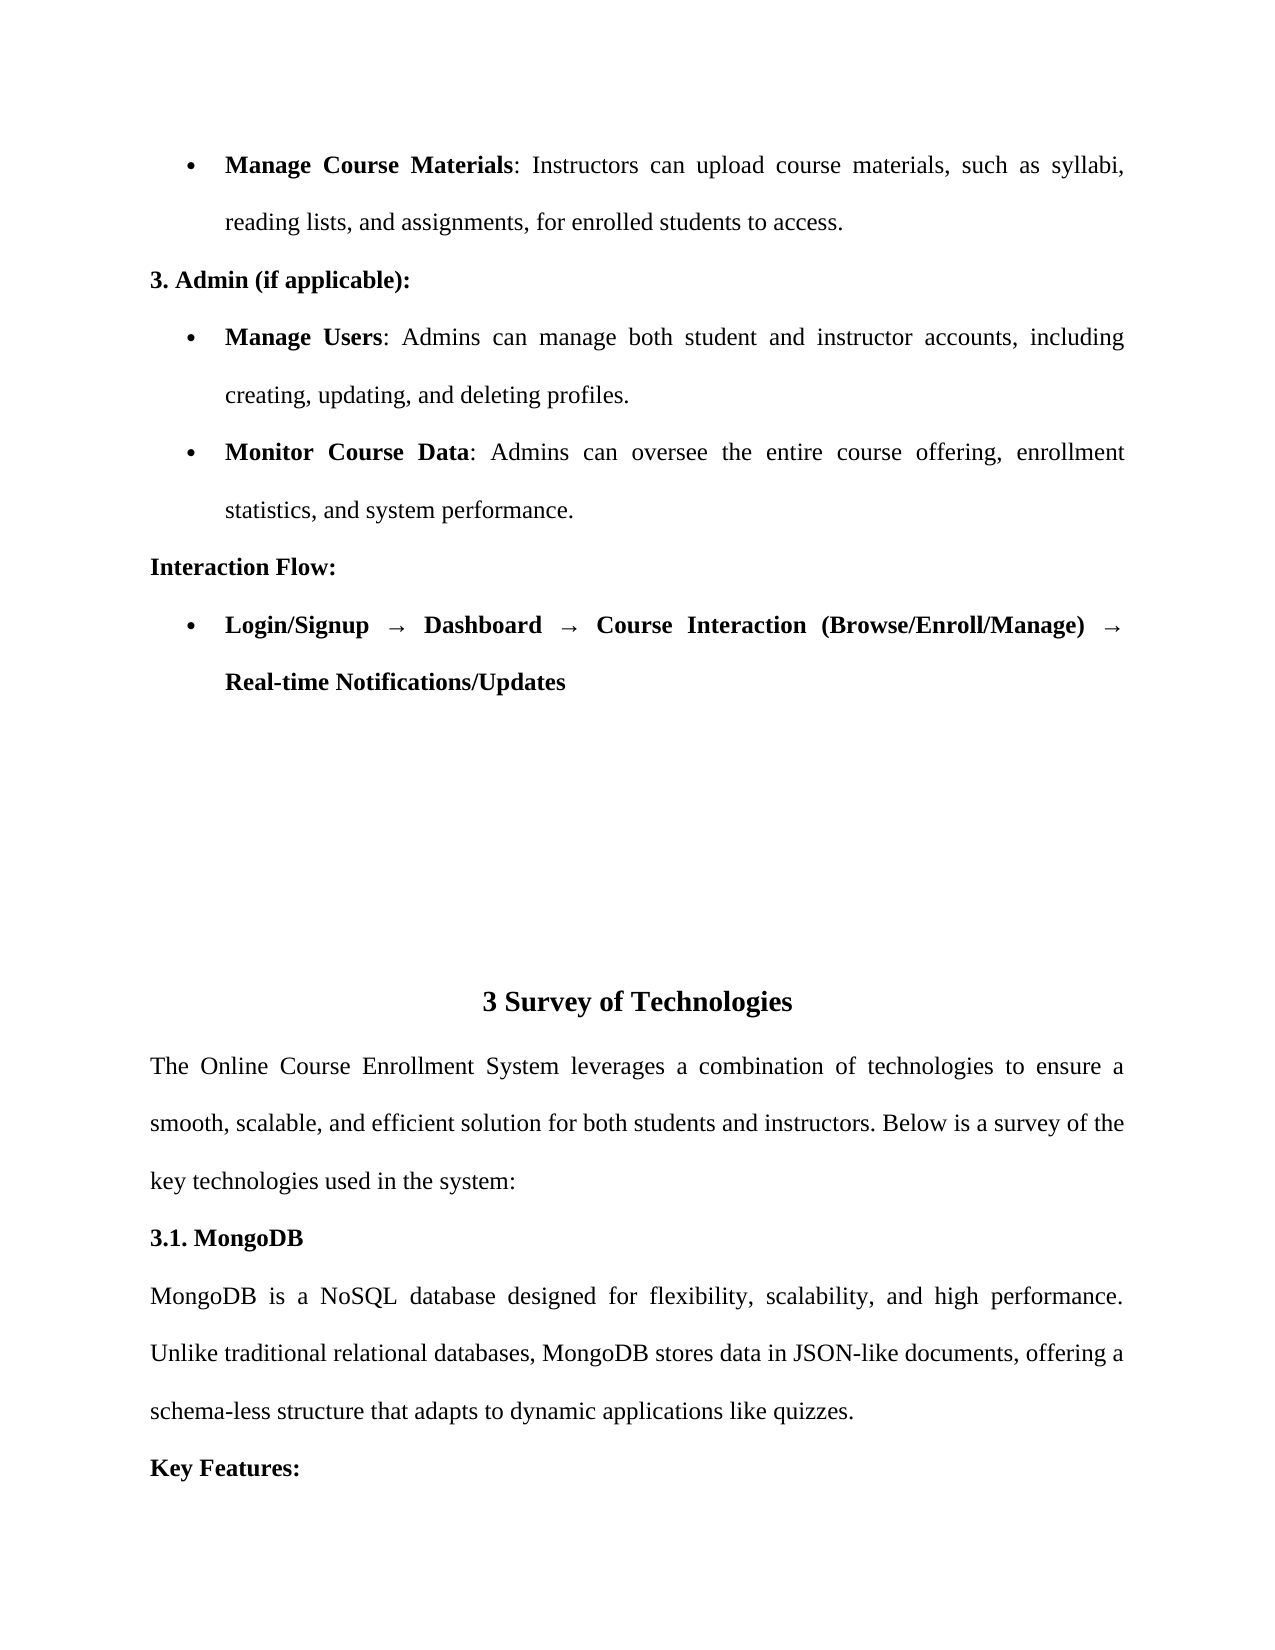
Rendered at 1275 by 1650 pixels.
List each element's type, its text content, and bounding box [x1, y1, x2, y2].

list Monitor Course Data: Admins can oversee the entire course offering, enrollment statistics, and system performance. [187, 437, 1125, 524]
list Login/Signup → Dashboard → Course Interaction (Browse/Enroll/Manage) → Real-time Notifications/Updates [187, 610, 1125, 696]
text The Online Course Enrollment System leverages a combination of technologies to ensure a smooth, scalable, and efficient solution for both students and instructors. Below is a survey of the key technologies used in the system: [150, 1051, 1125, 1194]
text MongoDB is a NoSQL database designed for flexibility, scalability, and high performance. Unlike traditional relational databases, MongoDB stores data in JSON-like documents, offering a schema-less structure that adapts to dynamic applications like quizzes. [150, 1281, 1125, 1424]
list Manage Course Materials: Instructors can upload course materials, such as syllabi, reading lists, and assignments, for enrolled students to access. [187, 150, 1125, 236]
text 3.1. MongoDB [150, 1223, 1125, 1252]
text 3. Admin (if applicable): [150, 265, 1125, 294]
text Interaction Flow: [150, 552, 1125, 581]
text 3 Survey of Technologies [150, 984, 1125, 1017]
list Manage Users: Admins can manage both student and instructor accounts, including creating, updating, and deleting profiles. [187, 322, 1125, 409]
text Key Features: [150, 1453, 1125, 1482]
